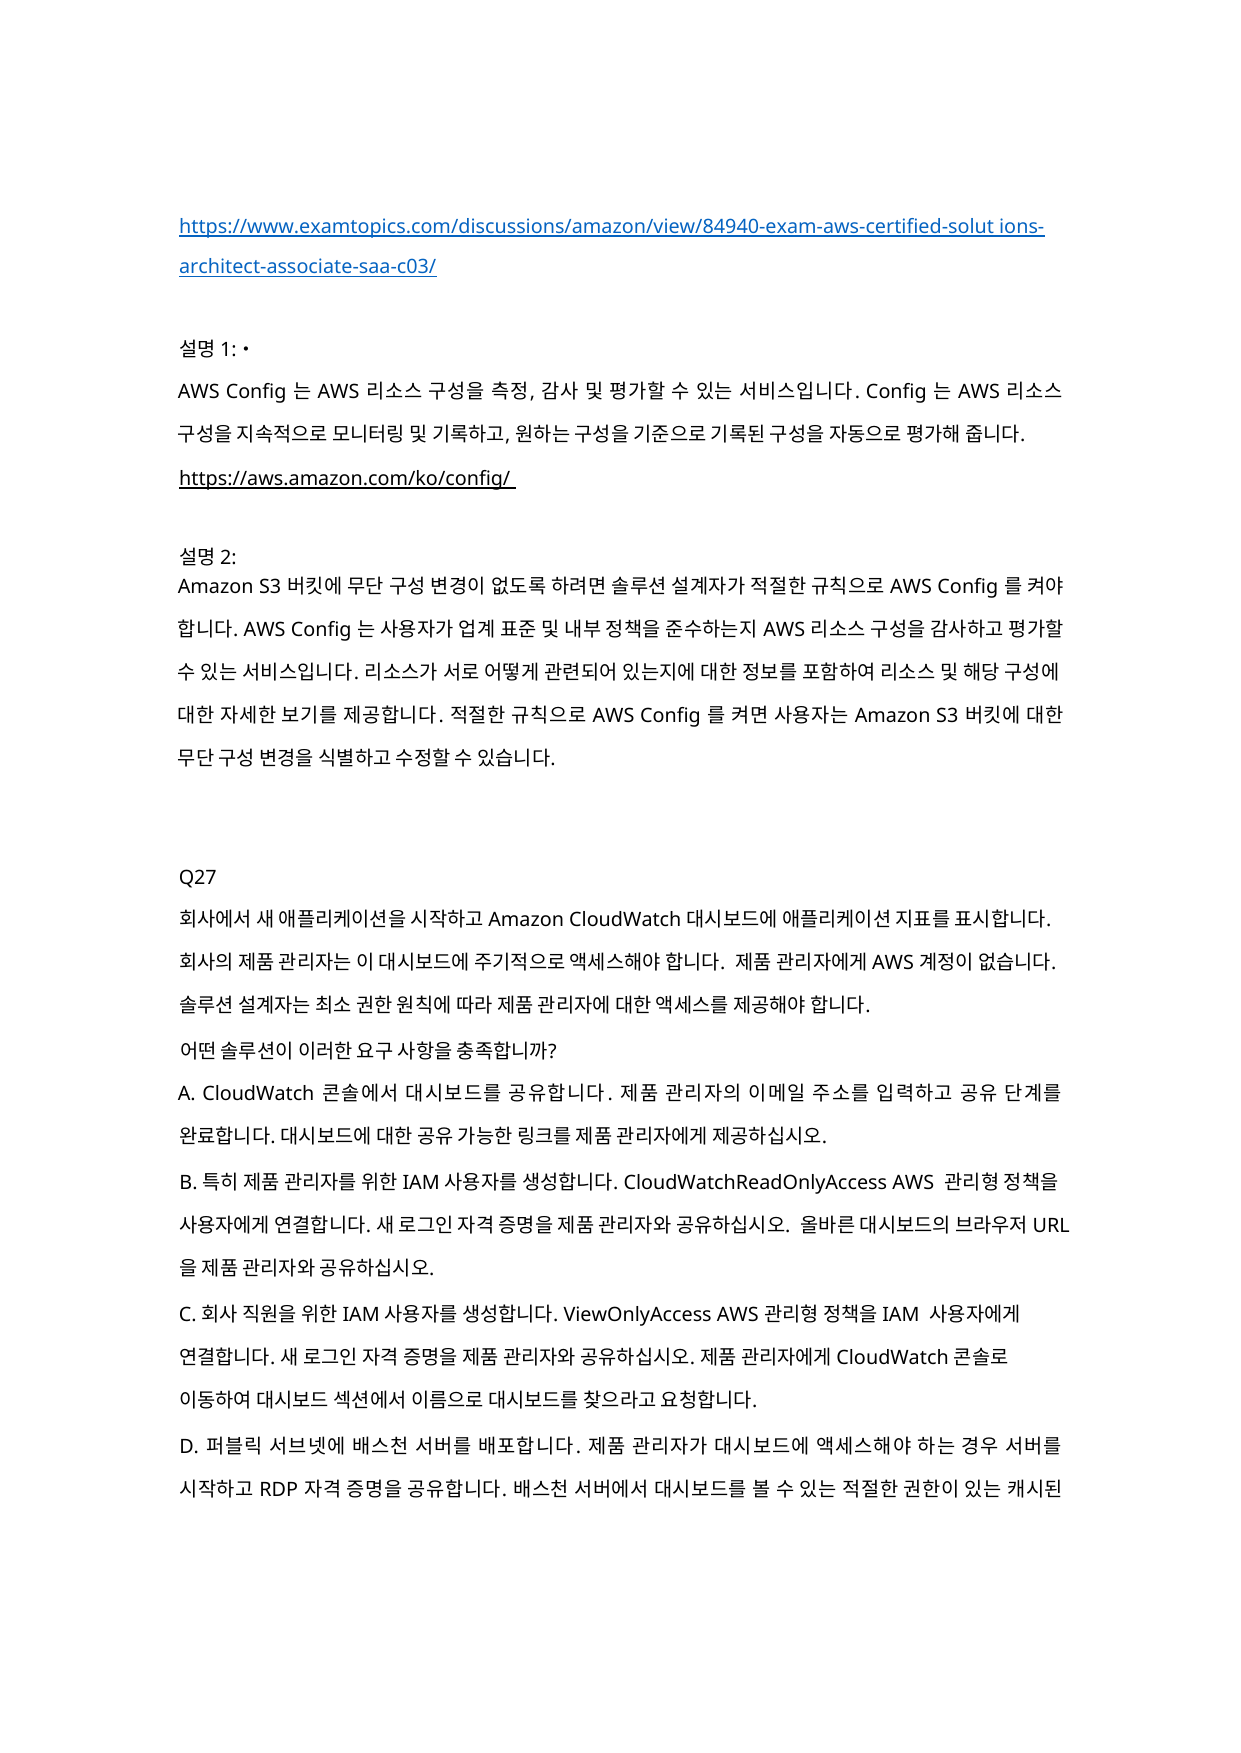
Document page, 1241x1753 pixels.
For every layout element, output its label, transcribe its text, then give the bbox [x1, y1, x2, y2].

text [179, 1430, 1064, 1502]
text C. 회사 직원을 위한 IAM 사용자를 생성합니다. ViewOnlyAccess AWS 관리형 정책을 IAM 사용자에게 연결합니다. 새 로그인 자격 증명을 제품 관리자와 공유하십시오. 제품 관리자에게 CloudWatch 콘솔로 이동하여 대시보드 섹션에서 이름으로 대시보드를 찾으라고 요청합니다. [178, 1298, 1071, 1413]
text https://www.examtopics.com/discussions/amazon/view/84940-exam-aws-certified-solut ions-architect-associate-saa-c03/ [179, 212, 1062, 280]
text AWS Config 는 AWS 리소스 구성을 측정, 감사 및 평가할 수 있는 서비스입니다. Config 는 AWS 리소스 구성을 지속적으로 모니터링 및 기록하고, 원하는 구성을 기준으로 기록된 구성을 자동으로 평가해 줍니다. [178, 375, 1064, 447]
text B. 특히 제품 관리자를 위한 IAM 사용자를 생성합니다. CloudWatchReadOnlyAccess AWS 관리형 정책을 사용자에게 연결합니다. 새 로그인 자격 증명을 제품 관리자와 공유하십시오. 올바른 대시보드의 브라우저 URL 을 제품 관리자와 공유하십시오. [179, 1167, 1078, 1281]
text https://aws.amazon.com/ko/config/ [179, 464, 1077, 491]
text A. CloudWatch 콘솔에서 대시보드를 공유합니다. 제품 관리자의 이메일 주소를 입력하고 공유 단계를 완료합니다. 대시보드에 대한 공유 가능한 링크를 제품 관리자에게 제공하십시오. [178, 1078, 1064, 1149]
text 회사에서 새 애플리케이션을 시작하고 Amazon CloudWatch 대시보드에 애플리케이션 지표를 표시합니다. 회사의 제품 관리자는 이 대시보드에 주기적으로 액세스해야 합니다. 제품 관리자에게 AWS 계정이 없습니다. 솔루션 설계자는 최소 권한 원칙에 따라 제품 관리자에 대한 액세스를 제공해야 합니다. [179, 904, 1071, 1019]
text 설명 2: [179, 542, 1077, 571]
text 어떤 솔루션이 이러한 요구 사항을 충족합니까? [180, 1036, 1077, 1064]
text 설명 1:・ [179, 333, 1077, 362]
text Q27 [178, 864, 1077, 891]
text Amazon S3 버킷에 무단 구성 변경이 없도록 하려면 솔루션 설계자가 적절한 규칙으로 AWS Config 를 켜야 합니다. AWS Config 는 사용자가 업계 표준 및 내부 정책을 준수하는지 AWS 리소스 구성을 감사하고 평가할 수 있는 서비스입니다. 리소스가 서로 어떻게 관련되어 있는지에 대한 정보를 포함하여 리소스 및 해당 구성에 대한 자세한 보기를 제공합니다. 적절한 규칙으로 AWS Config 를 켜면 사용자는 Amazon S3 버킷에 대한 무단 구성 변경을 식별하고 수정할 수 있습니다. [178, 571, 1064, 771]
